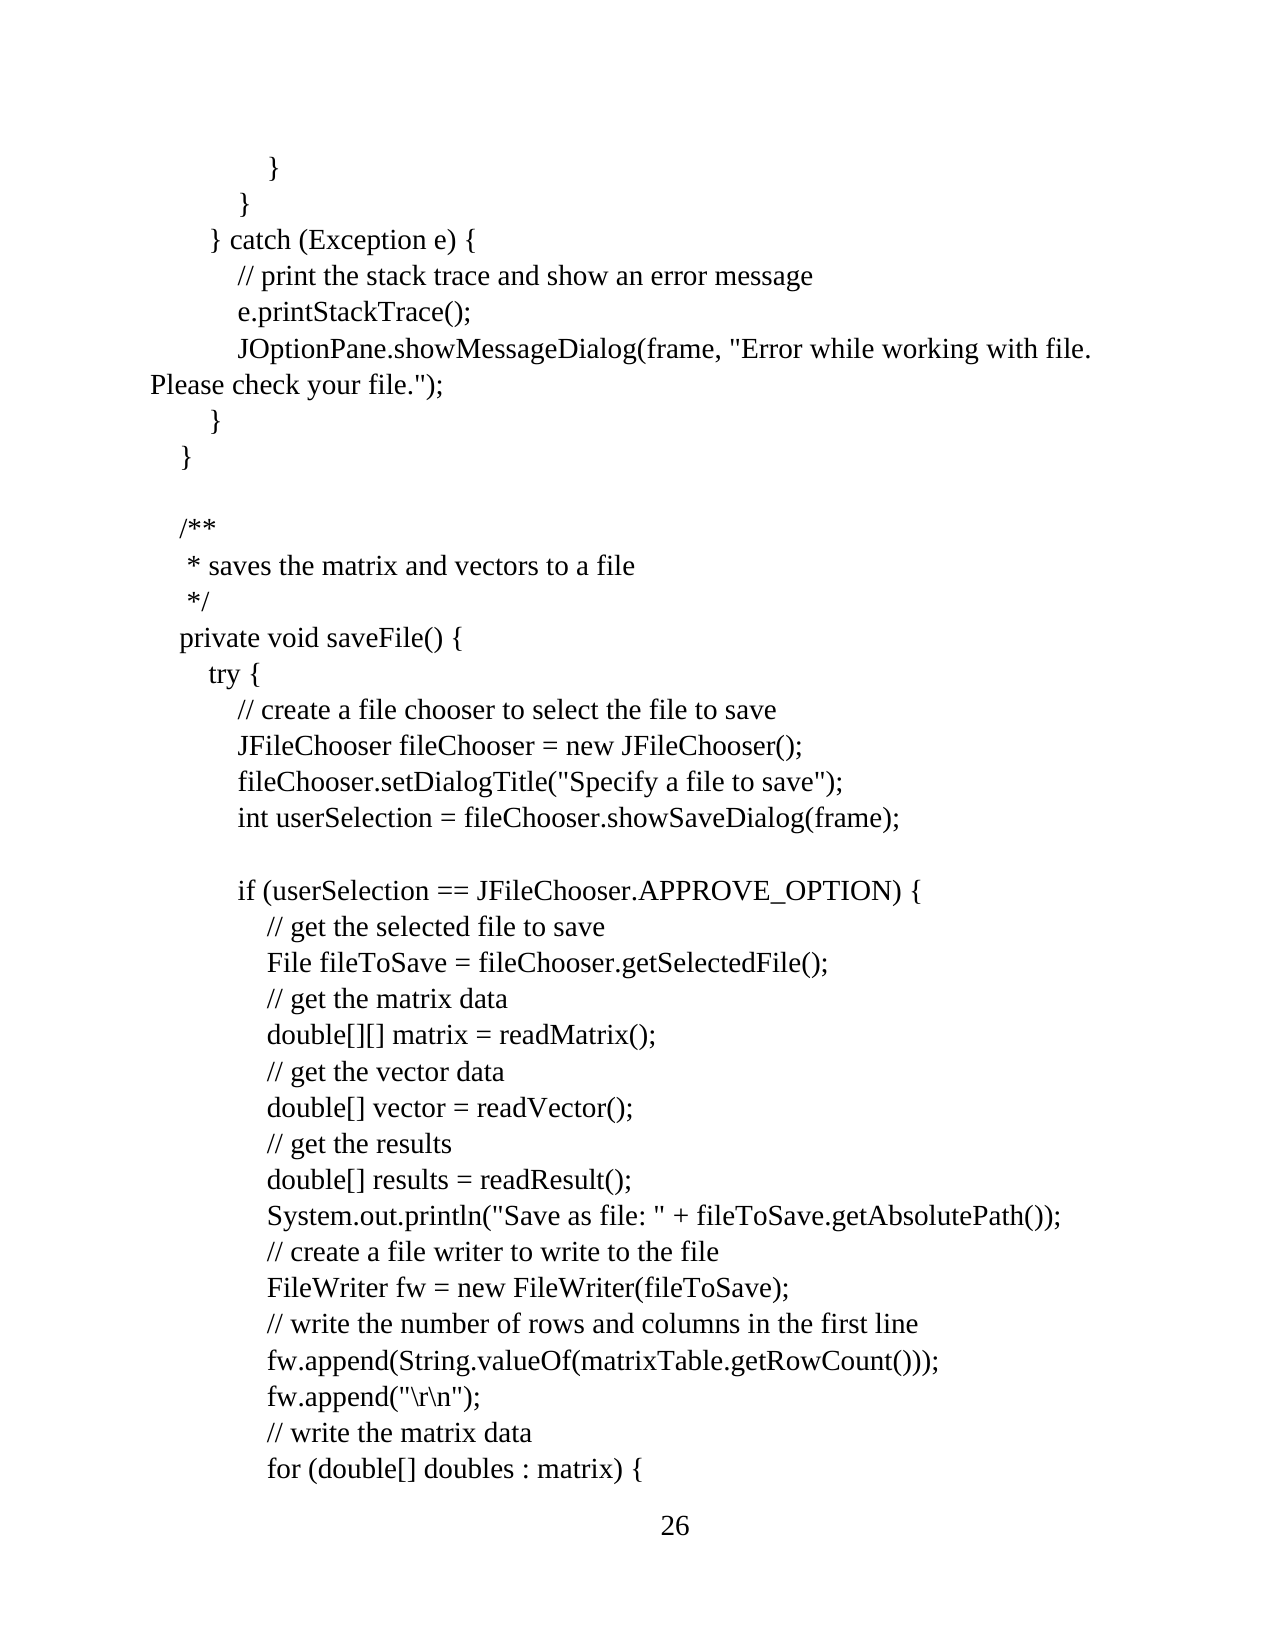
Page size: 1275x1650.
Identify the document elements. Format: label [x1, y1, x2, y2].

text [150, 150, 1125, 1485]
